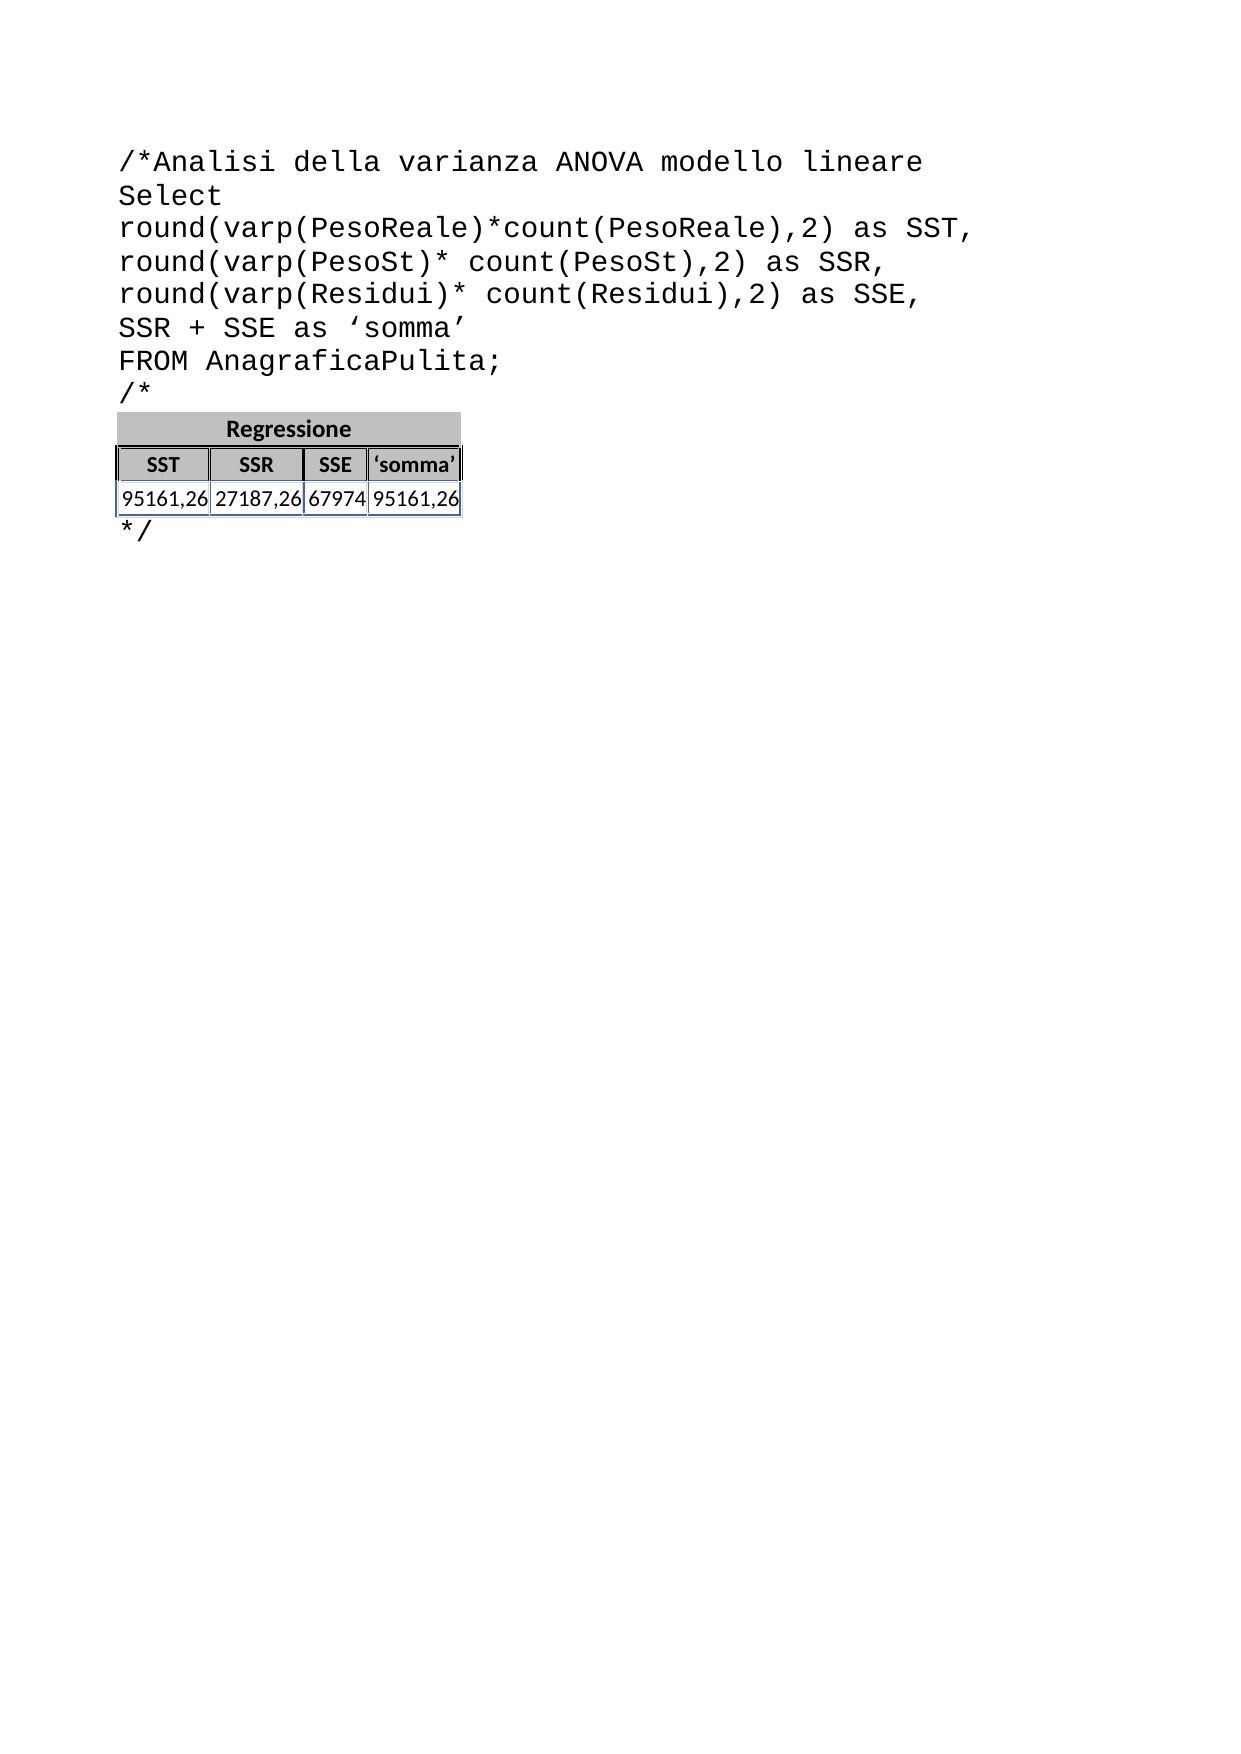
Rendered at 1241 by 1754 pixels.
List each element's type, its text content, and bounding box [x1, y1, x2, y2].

table_cell SSE [305, 449, 366, 480]
table_cell 27187,26 [210, 483, 303, 514]
table_cell 95161,26 [117, 480, 210, 514]
text FROM AnagraficaPulita; [118, 346, 1122, 379]
table_cell 95161,26 [368, 480, 461, 514]
text round(varp(PesoReale)*count(PesoReale),2) as SST, [118, 214, 1122, 247]
text round(varp(Residui)* count(Residui),2) as SSE, [118, 280, 1122, 313]
text */ [118, 517, 1122, 550]
text Select [118, 181, 1122, 214]
table_header Regressione [117, 412, 461, 445]
table_cell 67974 [303, 483, 368, 514]
table_cell SST [119, 447, 208, 480]
text /* [118, 379, 1122, 412]
text /*Analisi della varianza ANOVA modello lineare [118, 148, 1122, 181]
text SSR + SSE as ‘somma’ [118, 313, 1122, 346]
text round(varp(PesoSt)* count(PesoSt),2) as SSR, [118, 247, 1122, 280]
table_cell SSR [211, 449, 302, 480]
table_cell ‘somma’ [369, 445, 461, 480]
